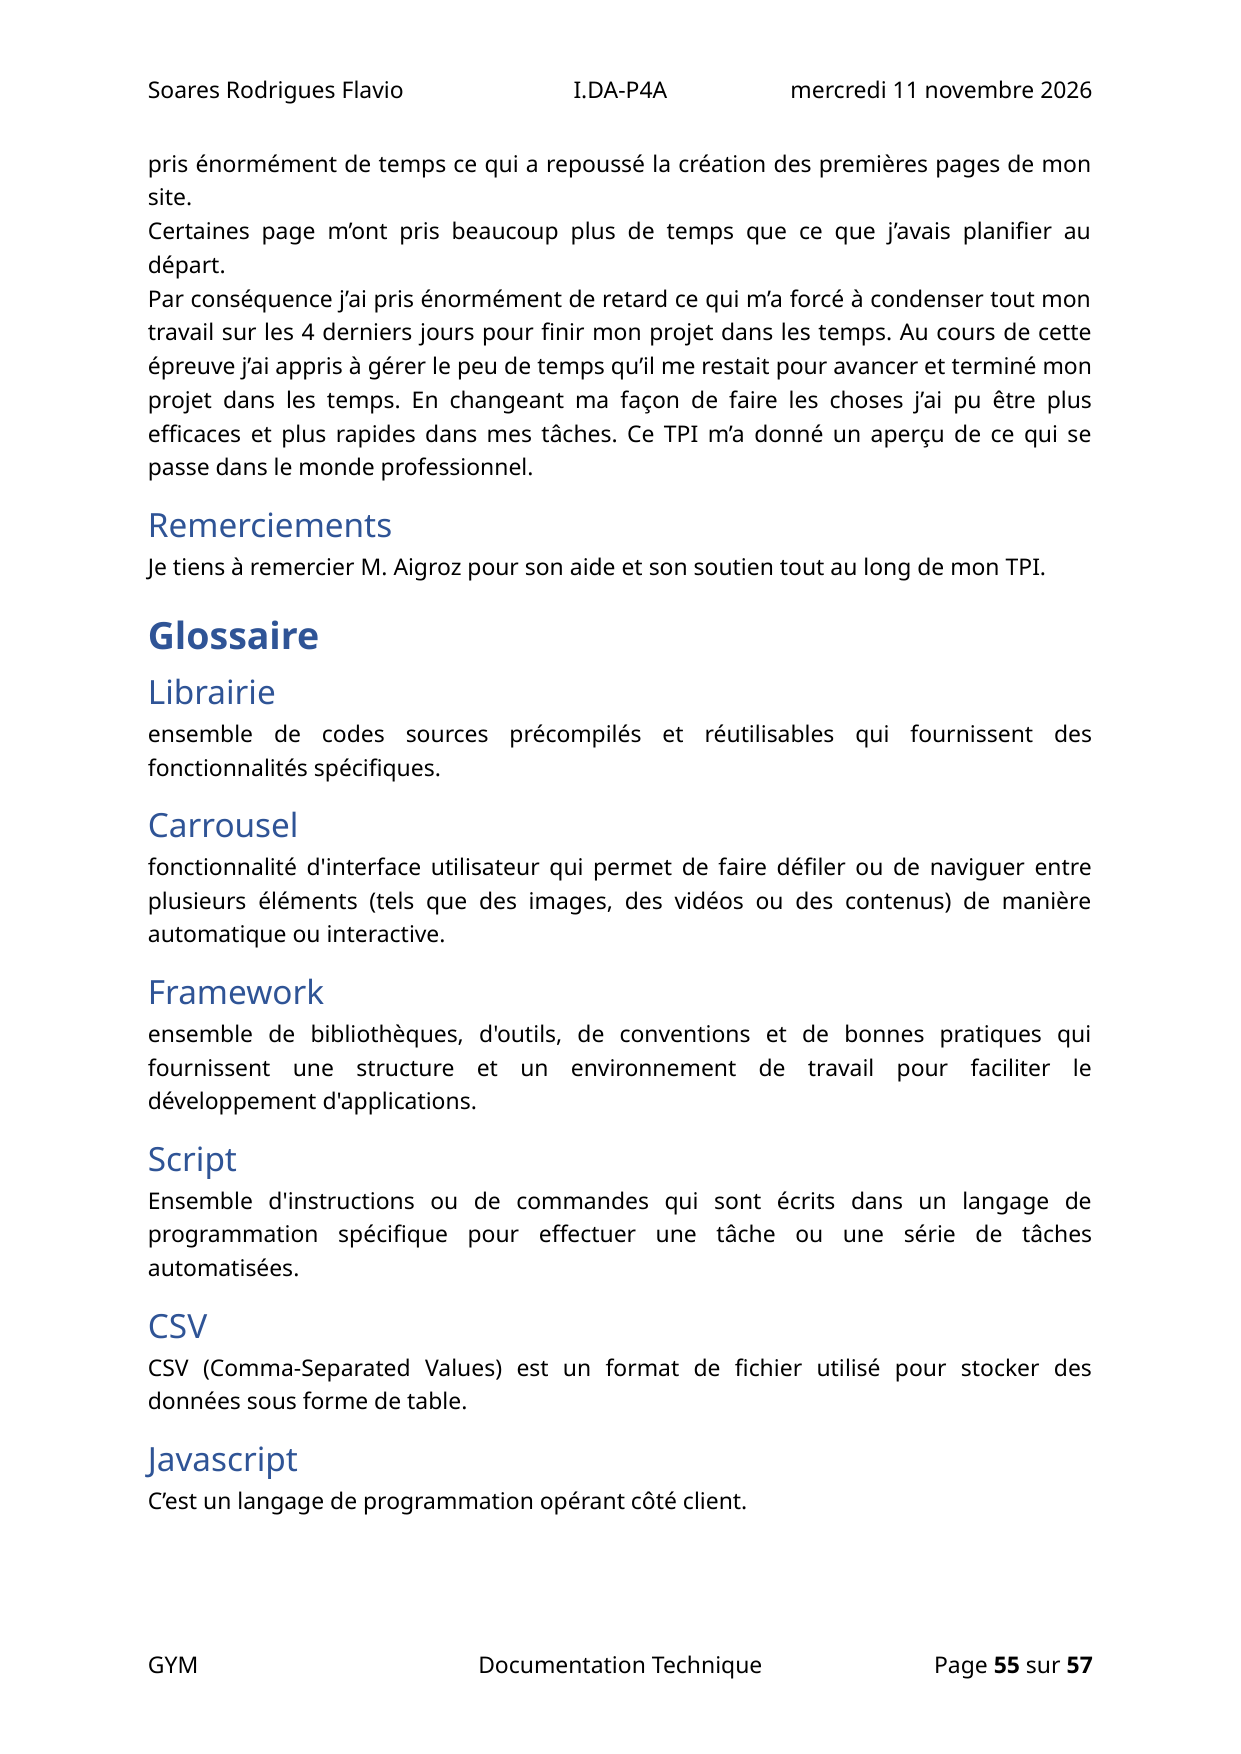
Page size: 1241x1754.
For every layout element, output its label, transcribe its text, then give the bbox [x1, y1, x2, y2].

text fonctionnalité d'interface utilisateur qui permet de faire défiler ou de naviguer entre plusieurs éléments (tels que des images, des vidéos ou des contenus) de manière automatique ou interactive. [148, 851, 1093, 949]
text Ensemble d'instructions ou de commandes qui sont écrits dans un langage de programmation spécifique pour effectuer une tâche ou une série de tâches automatisées. [148, 1184, 1093, 1283]
text C’est un langage de programmation opérant côté client. [148, 1484, 1093, 1516]
subtitle Script [148, 1136, 1093, 1181]
subtitle Framework [148, 969, 1093, 1014]
subtitle CSV [148, 1302, 1093, 1348]
subtitle Librairie [148, 669, 1093, 714]
text ensemble de bibliothèques, d'outils, de conventions et de bonnes pratiques qui fournissent une structure et un environnement de travail pour faciliter le développement d'applications. [148, 1018, 1093, 1116]
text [148, 148, 1093, 483]
text ensemble de codes sources précompilés et réutilisables qui fournissent des fonctionnalités spécifiques. [148, 718, 1093, 783]
subtitle Javascript [148, 1436, 1093, 1481]
subtitle Remerciements [148, 502, 1093, 547]
text Je tiens à remercier M. Aigroz pour son aide et son soutien tout au long de mon TPI. [148, 551, 1093, 582]
subtitle Carrousel [148, 802, 1093, 847]
text CSV (Comma-Separated Values) est un format de fichier utilisé pour stocker des données sous forme de table. [148, 1351, 1093, 1416]
subtitle Glossaire [148, 609, 1093, 661]
